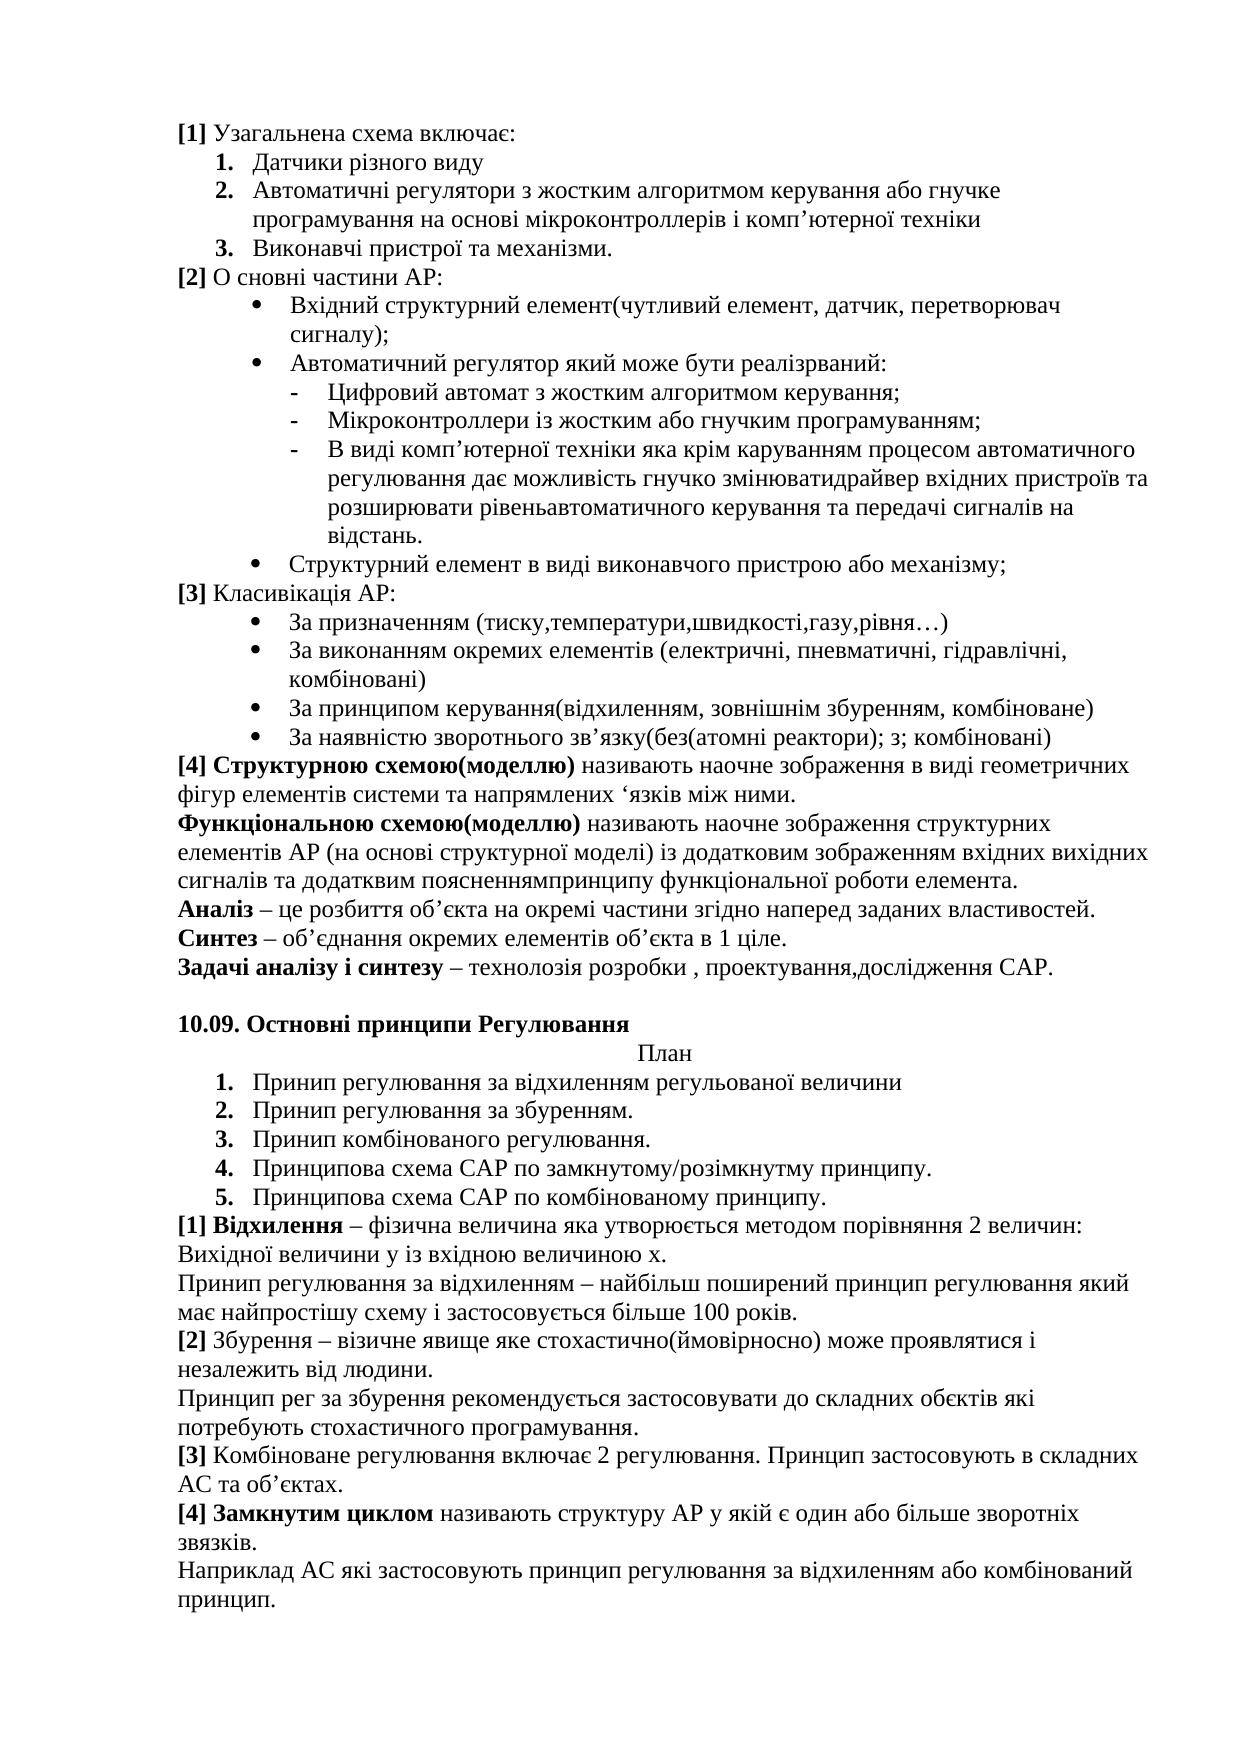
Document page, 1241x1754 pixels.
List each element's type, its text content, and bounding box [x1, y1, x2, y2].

list Автоматичний регулятор який може бути реалізрваний: [252, 348, 1152, 377]
list Мікроконтроллери із жостким або гнучким програмуванням; [290, 406, 1152, 434]
text [3] Класивікація АР: [177, 578, 1152, 607]
text План [177, 1038, 1152, 1067]
text Принцип рег за збурення рекомендується застосовувати до складних обєктів які потребують стохастичного програмування. [177, 1383, 1152, 1441]
text [3] Комбіноване регулювання включає 2 регулювання. Принцип застосовують в складних АС та об’єктах. [177, 1441, 1152, 1498]
list Принципова схема САР по замкнутому/розімкнутму принципу. [215, 1153, 1152, 1182]
text Наприклад АС які застосовують принцип регулювання за відхиленням або комбінований принцип. [177, 1556, 1152, 1613]
text [1] Узагальнена схема включає: [177, 118, 1152, 147]
list Структурний елемент в виді виконавчого пристрою або механізму; [251, 549, 1152, 578]
text [4] Структурною схемою(моделлю) називають наочне зображення в виді геометричних фігур елементів системи та напрямлених ‘язків між ними. [177, 751, 1152, 808]
text 10.09. Остновні принципи Регулювання [177, 1009, 1152, 1038]
list Виконавчі пристрої та механізми. [215, 233, 1152, 262]
list Принип регулювання за збуренням. [215, 1096, 1152, 1124]
text Вихідної величини у із вхідною величиною х. [177, 1239, 1152, 1268]
text [4] Замкнутим циклом називають структуру АР у якій є один або більше зворотніх звязків. [177, 1498, 1152, 1556]
list Принципова схема САР по комбінованому принципу. [215, 1182, 1152, 1211]
list В виді комп’ютерної техніки яка крім каруванням процесом автоматичного регулювання дає можливість гнучко змінюватидрайвер вхідних пристроїв та розширювати рівеньавтоматичного керування та передачі сигналів на відстань. [290, 434, 1152, 549]
list За наявністю зворотнього зв’язку(без(атомні реактори); з; комбіновані) [251, 722, 1152, 751]
text [2] Збурення – візичне явище яке стохастично(ймовірносно) може проявлятися і незалежить від людини. [177, 1326, 1152, 1383]
list За принципом керування(відхиленням, зовнішнім збуренням, комбіноване) [251, 693, 1152, 722]
list Принип комбінованого регулювання. [215, 1124, 1152, 1153]
list Цифровий автомат з жостким алгоритмом керування; [290, 377, 1152, 406]
text Синтез – об’єднання окремих елементів об’єкта в 1 ціле. [177, 923, 1152, 952]
list Вхідний структурний елемент(чутливий елемент, датчик, перетворювач сигналу); [252, 291, 1152, 348]
list Принип регулювання за відхиленням регульованої величини [215, 1067, 1152, 1096]
list За призначенням (тиску,температури,швидкості,газу,рівня…) [251, 607, 1152, 636]
text Функціональною схемою(моделлю) називають наочне зображення структурних елементів АР (на основі структурної моделі) із додатковим зображенням вхідних вихідних сигналів та додатквим поясненнямпринципу функціональної роботи елемента. [177, 808, 1152, 894]
list За виконанням окремих елементів (електричні, пневматичні, гідравлічні, комбіновані) [251, 636, 1152, 693]
text Принип регулювання за відхиленням – найбільш поширений принцип регулювання який має найпростішу схему і застосовується більше 100 років. [177, 1268, 1152, 1326]
text [1] Відхилення – фізична величина яка утворюється методом порівняння 2 величин: [177, 1211, 1152, 1239]
text [2] О сновні частини АР: [177, 262, 1152, 291]
list Датчики різного виду [215, 147, 1152, 176]
list Автоматичні регулятори з жостким алгоритмом керування або гнучке програмування на основі мікроконтроллерів і комп’ютерної техніки [215, 176, 1152, 233]
text Задачі аналізу і синтезу – технолозія розробки , проектування,дослідження САР. [177, 952, 1152, 981]
text Аналіз – це розбиття об’єкта на окремі частини згідно наперед заданих властивостей. [177, 894, 1152, 923]
